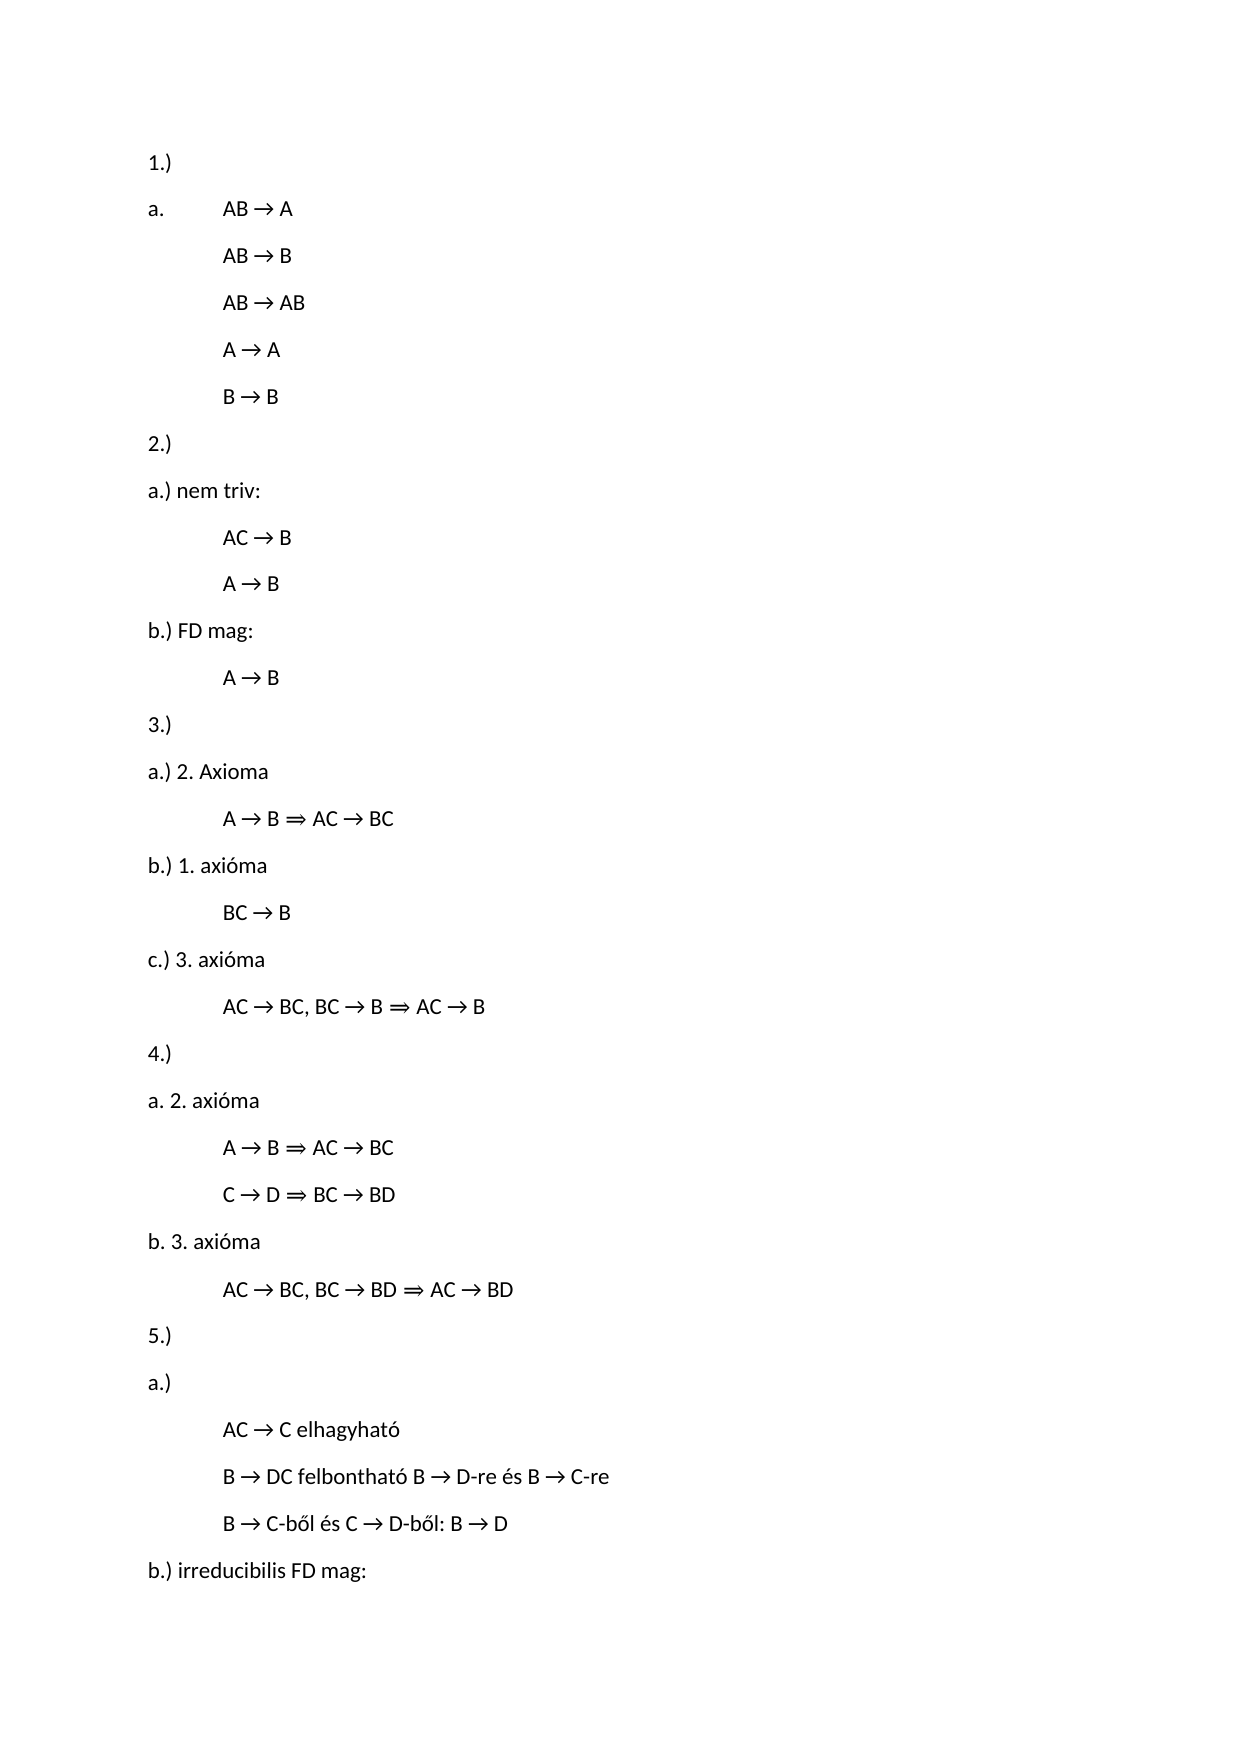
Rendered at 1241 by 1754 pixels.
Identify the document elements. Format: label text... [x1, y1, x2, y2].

text 4.) [148, 1039, 1093, 1067]
text AC → B [148, 523, 1093, 551]
text a.) 2. Axioma [148, 757, 1093, 785]
text B → C-ből és C → D-ből: B → D [148, 1509, 1093, 1537]
text AC → C elhagyható [148, 1415, 1093, 1443]
text 3.) [148, 710, 1093, 738]
text A → A [223, 335, 1093, 363]
text AB → B [223, 241, 1093, 269]
text 1.) [148, 148, 1093, 176]
text a. AB → A [148, 194, 1093, 222]
text A → B [148, 663, 1093, 691]
text AC → BC, BC → B ⇒ AC → B [223, 992, 1093, 1020]
text c.) 3. axióma [148, 945, 1093, 973]
text A → B ⇒ AC → BC [223, 804, 1093, 832]
text AC → BC, BC → BD ⇒ AC → BD [223, 1274, 1093, 1303]
text 2.) [148, 429, 1093, 457]
text b.) FD mag: [148, 616, 1093, 644]
text A → B ⇒ AC → BC [223, 1133, 1093, 1161]
text BC → B [223, 898, 1093, 926]
text 5.) [148, 1322, 1093, 1349]
text b.) irreducibilis FD mag: [148, 1556, 1093, 1584]
text a.) [148, 1368, 1093, 1396]
text a.) nem triv: [148, 476, 1093, 504]
text a. 2. axióma [148, 1086, 1093, 1114]
text b.) 1. axióma [148, 851, 1093, 879]
text B → DC felbontható B → D-re és B → C-re [148, 1462, 1093, 1490]
text A → B [148, 569, 1093, 597]
text AB → AB [223, 288, 1093, 316]
text B → B [223, 382, 1093, 410]
text C → D ⇒ BC → BD [223, 1180, 1093, 1208]
text b. 3. axióma [148, 1227, 1093, 1255]
